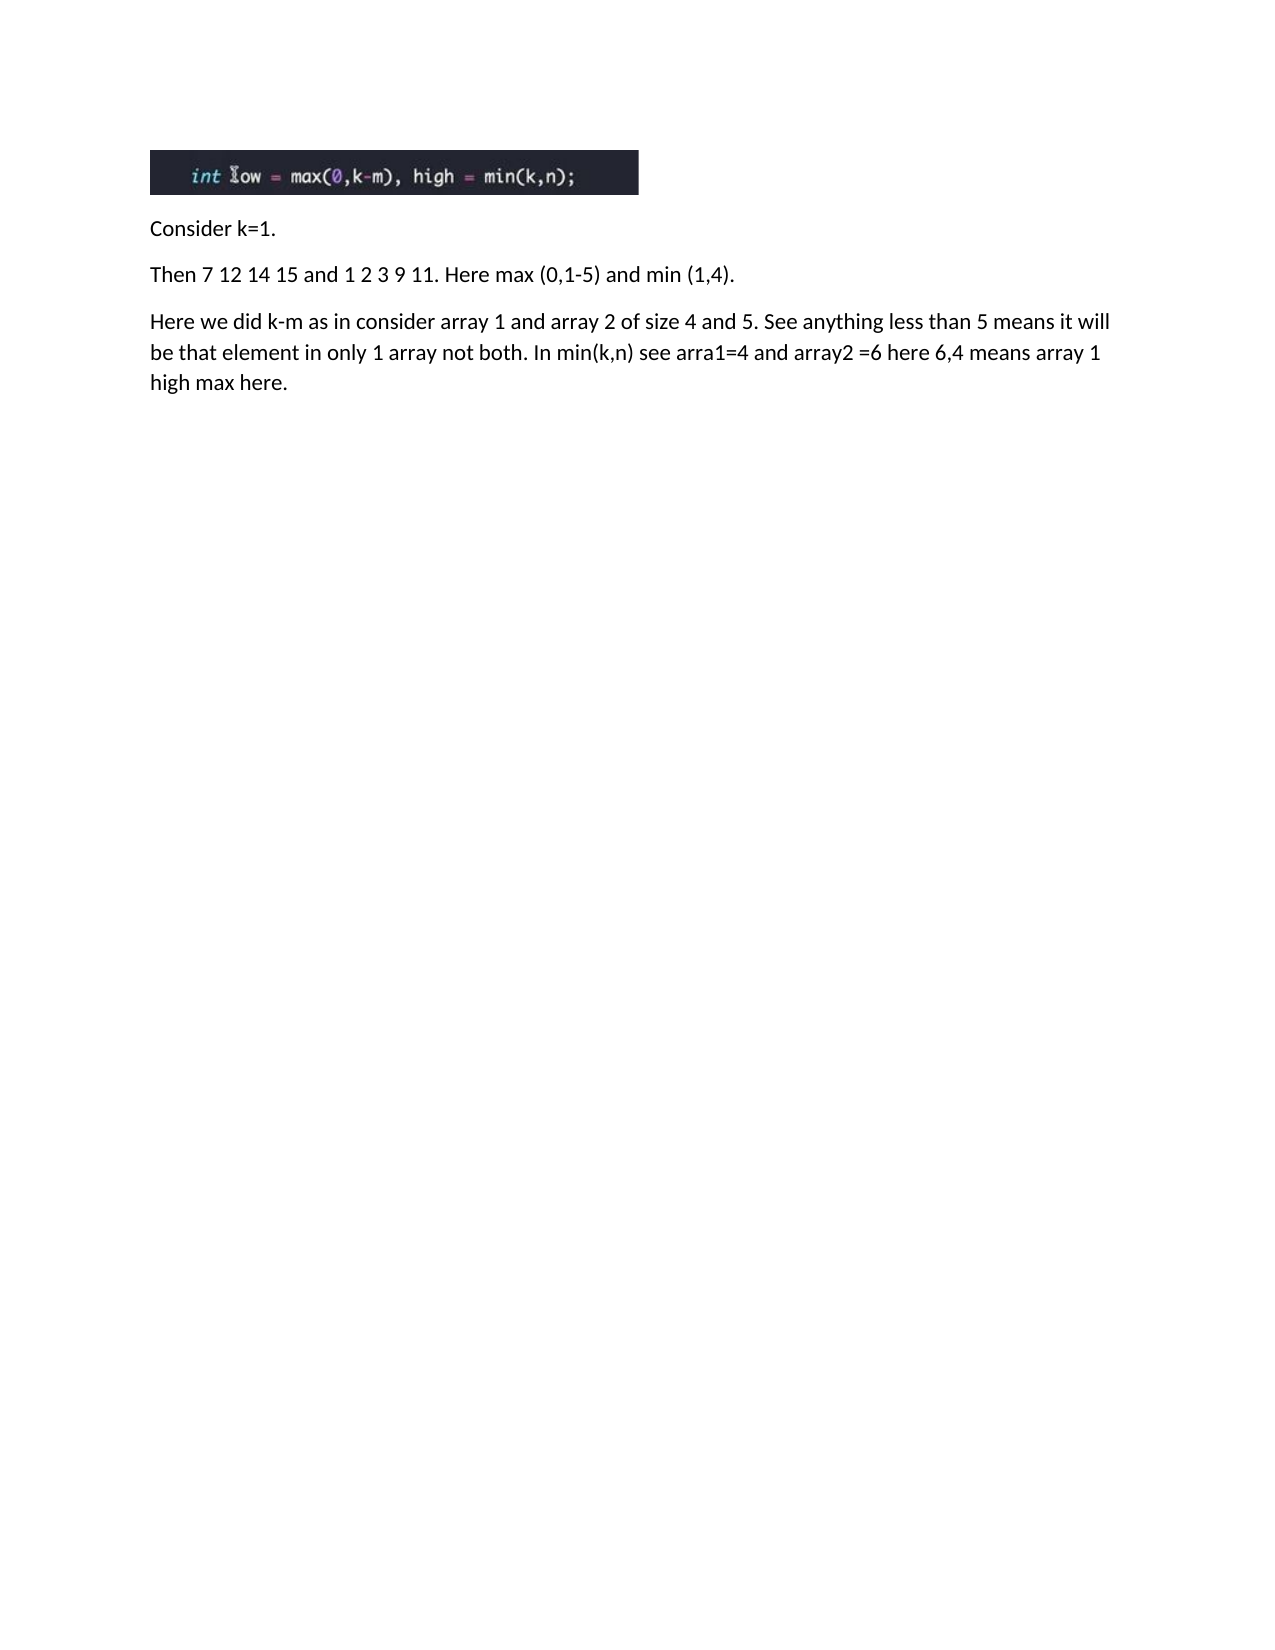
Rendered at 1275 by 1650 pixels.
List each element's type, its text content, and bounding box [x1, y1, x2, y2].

text Then 7 12 14 15 and 1 2 3 9 11. Here max (0,1-5) and min (1,4). [150, 261, 1125, 288]
text Consider k=1. [150, 214, 1125, 242]
picture [150, 150, 639, 195]
text Here we did k-m as in consider array 1 and array 2 of size 4 and 5. See anything less than 5 means it will be that element in only 1 array not both. In min(k,n) see arra1=4 and array2 =6 here 6,4 means array 1 high max here. [150, 307, 1125, 396]
